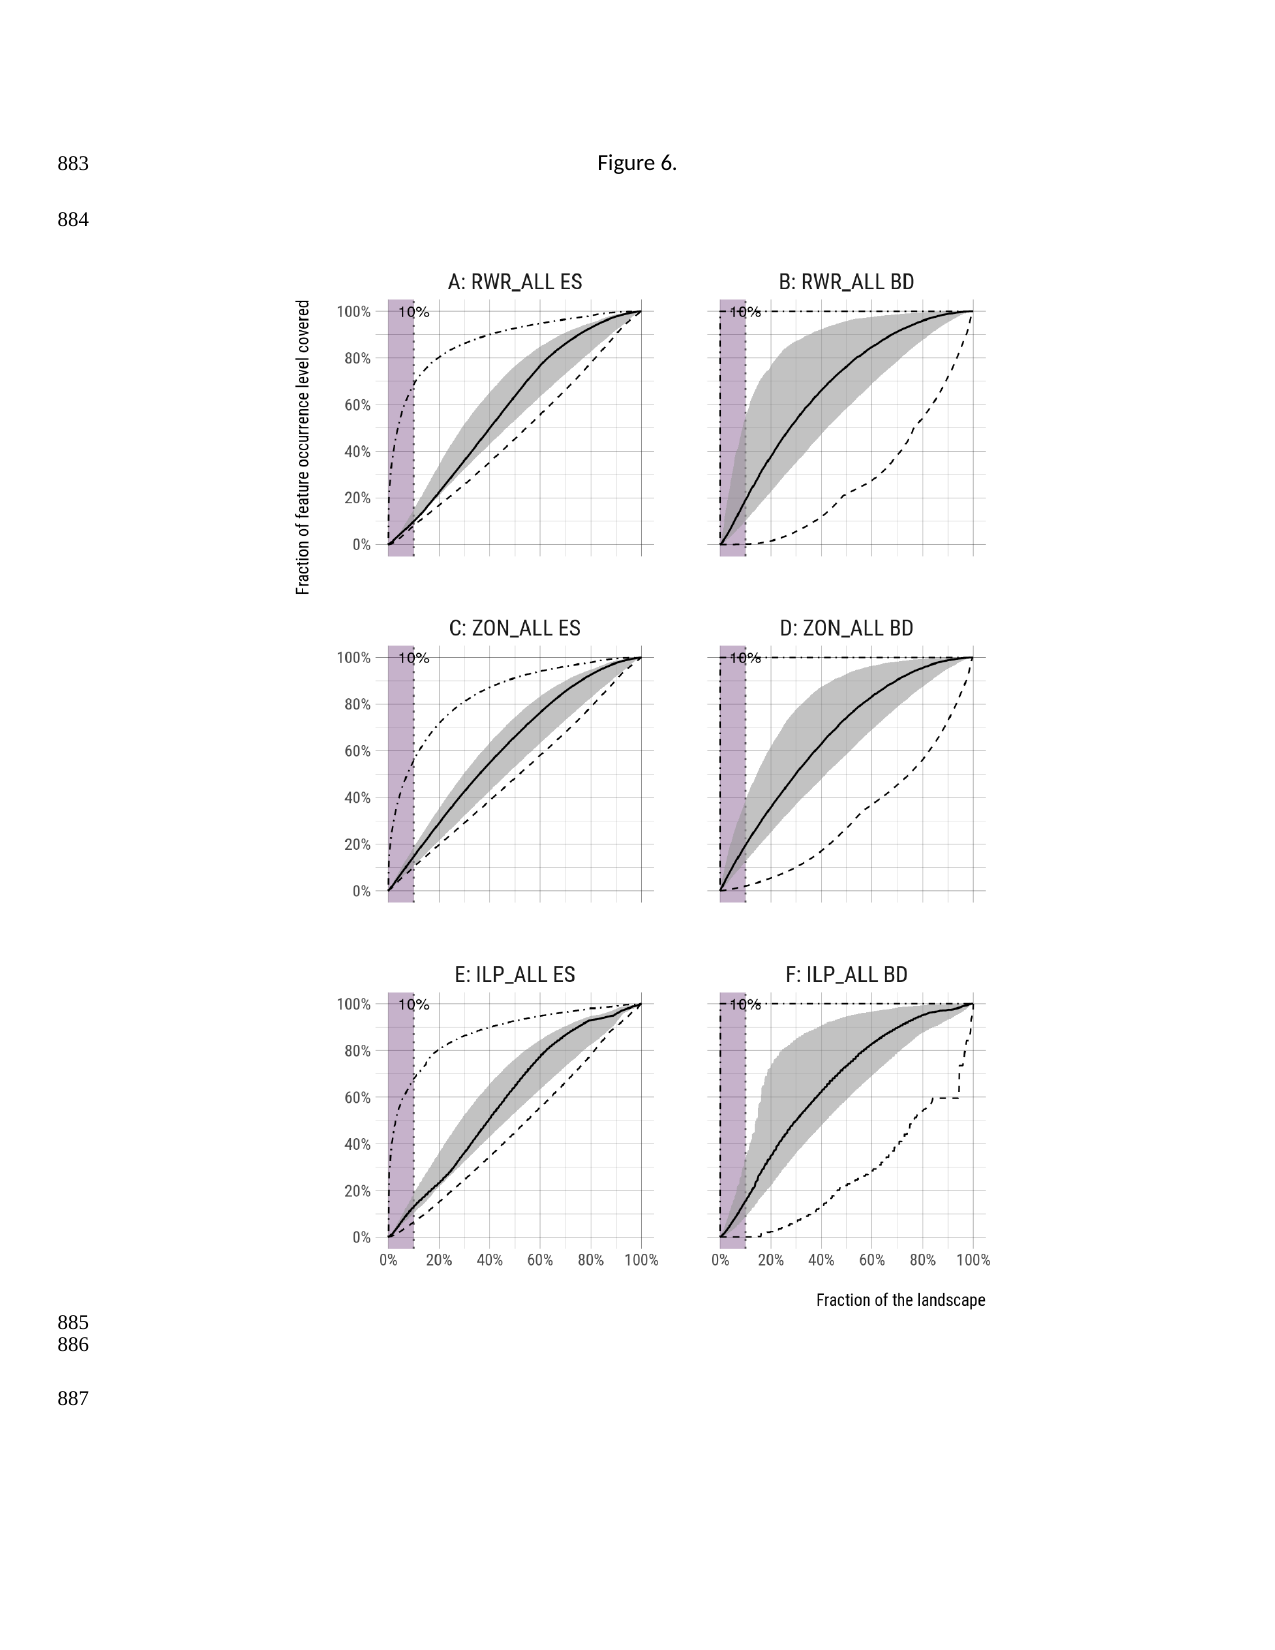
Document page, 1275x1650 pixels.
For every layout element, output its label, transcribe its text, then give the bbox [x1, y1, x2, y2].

text Figure 6. [118, 148, 1157, 176]
picture [277, 259, 998, 1330]
